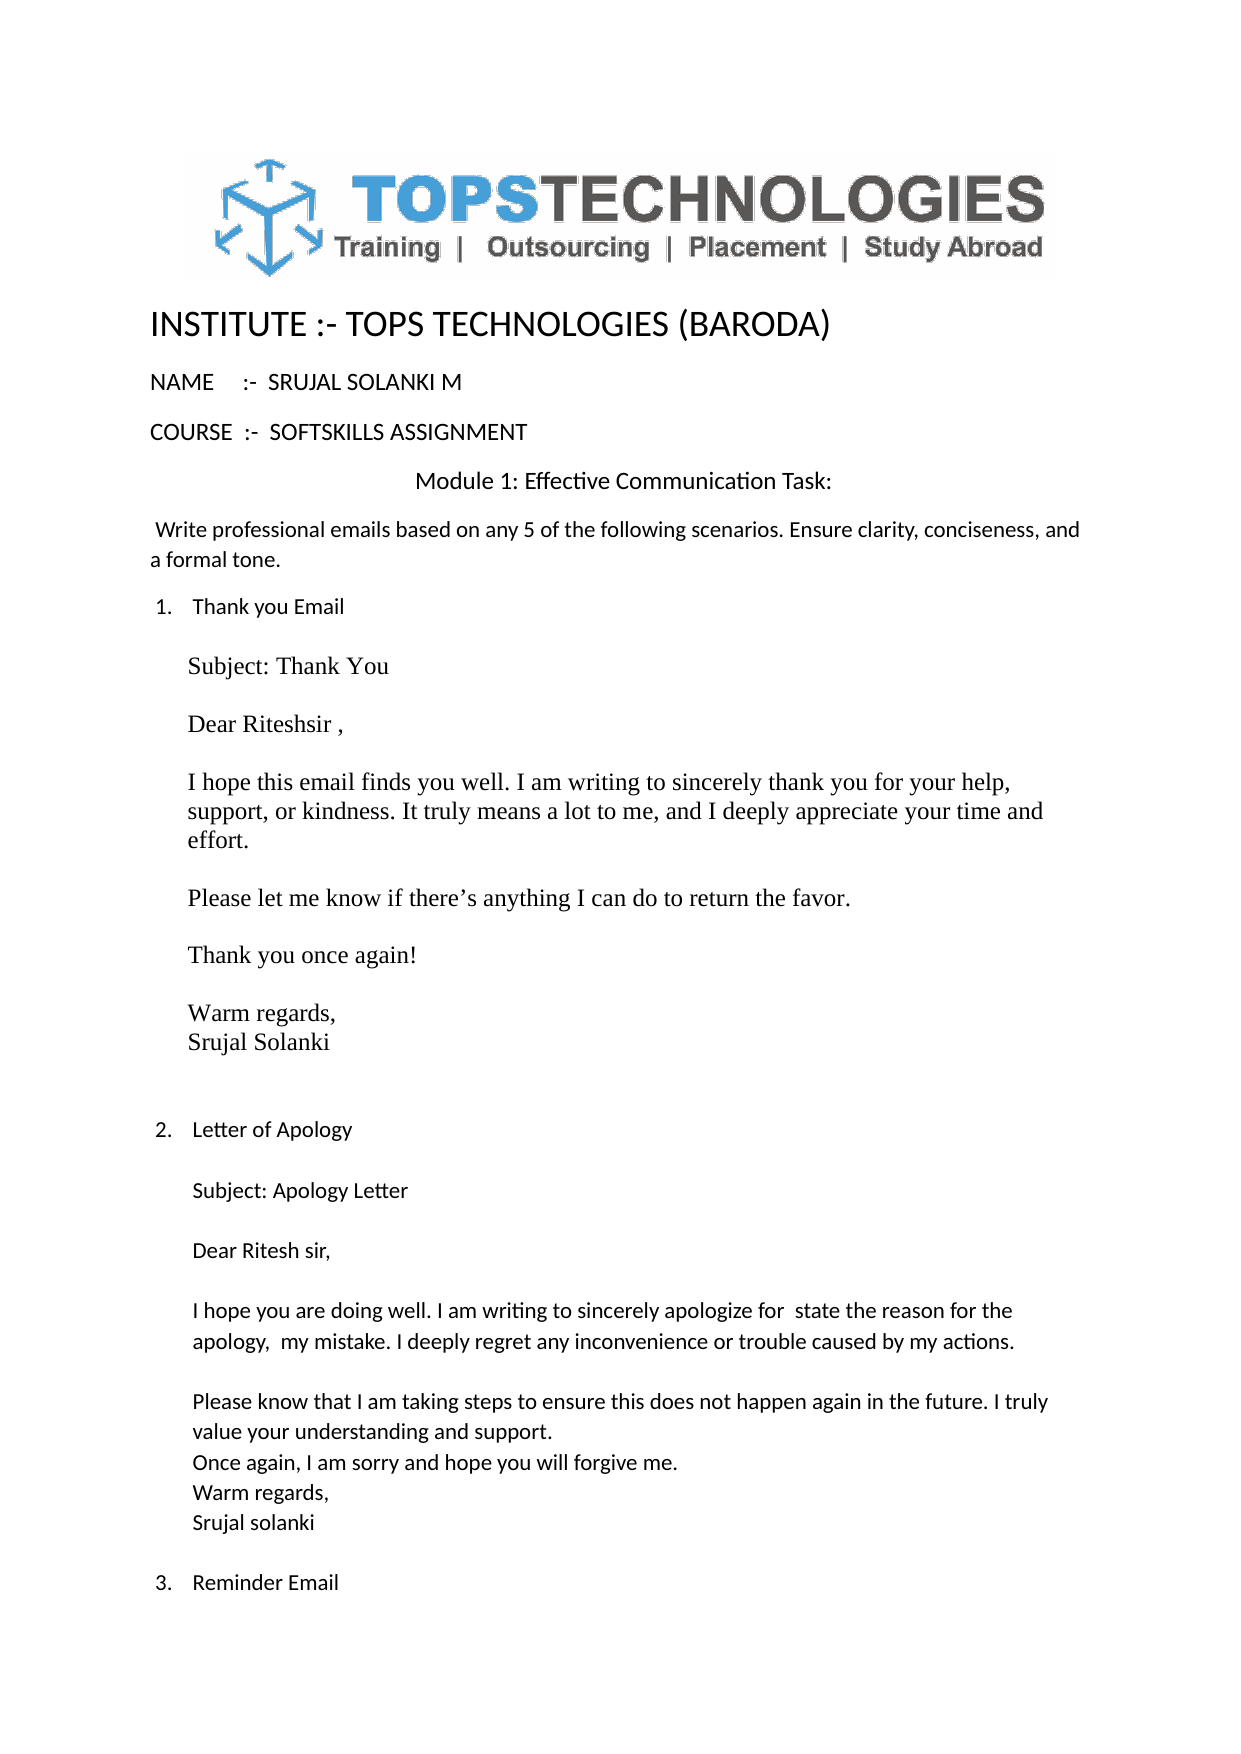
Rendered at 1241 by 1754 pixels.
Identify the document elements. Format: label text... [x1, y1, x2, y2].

text COURSE :- SOFTSKILLS ASSIGNMENT [150, 416, 1090, 446]
text INSTITUTE :- TOPS TECHNOLOGIES (BARODA) [150, 300, 1090, 346]
text Module 1: Effective Communication Task: [150, 465, 1090, 496]
text Subject: Thank You [187, 651, 1090, 680]
text Warm regards, Srujal Solanki [187, 998, 1090, 1056]
list Reminder Email [155, 1568, 1090, 1597]
list Please know that I am taking steps to ensure this does not happen again in the future. I truly value your understanding and support. [192, 1387, 1090, 1446]
list Warm regards, Srujal solanki [192, 1478, 1090, 1536]
text Dear Riteshsir , [187, 709, 1090, 738]
text Write professional emails based on any 5 of the following scenarios. Ensure clarity, conciseness, and a formal tone. [150, 515, 1090, 573]
picture [182, 150, 1058, 282]
list Dear Ritesh sir, [192, 1236, 1090, 1264]
list Subject: Apology Letter [192, 1176, 1090, 1204]
text Please let me know if there’s anything I can do to return the favor. [187, 883, 1090, 911]
text Thank you once again! [187, 941, 1090, 969]
list Once again, I am sorry and hope you will forgive me. [192, 1448, 1090, 1476]
list Thank you Email [155, 592, 1090, 620]
text I hope this email finds you well. I am writing to sincerely thank you for your help, support, or kindness. It truly means a lot to me, and I deeply appreciate your time and effort. [187, 767, 1090, 853]
list I hope you are doing well. I am writing to sincerely apologize for state the reason for the apology, my mistake. I deeply regret any inconvenience or trouble caused by my actions. [192, 1297, 1090, 1355]
text NAME :- SRUJAL SOLANKI M [150, 366, 1090, 397]
list Letter of Apology [155, 1115, 1090, 1143]
